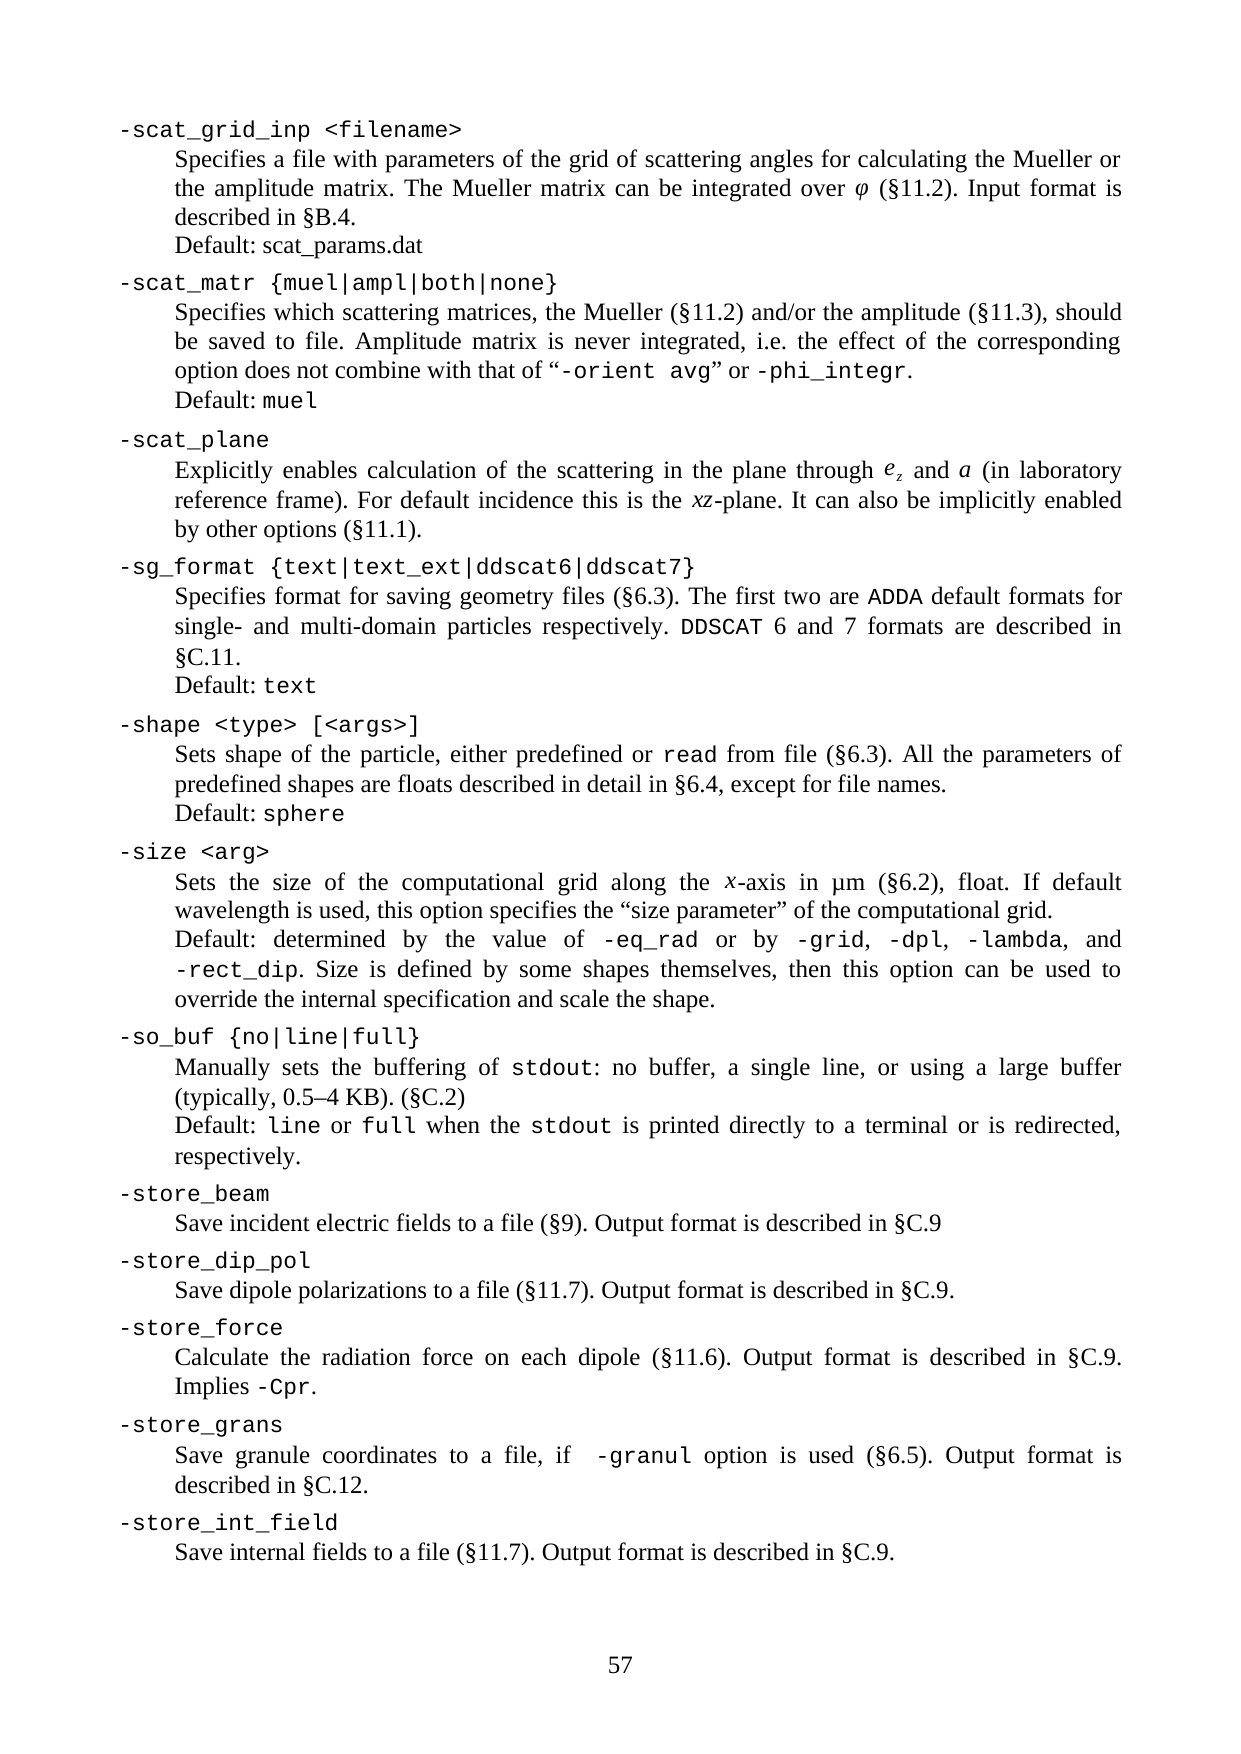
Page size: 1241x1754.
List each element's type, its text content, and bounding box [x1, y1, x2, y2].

text -store_grans [118, 1414, 1122, 1440]
text Save granule coordinates to a file, if -granul option is used (§6.5). Output format is described in §C.12. [174, 1440, 1122, 1499]
text -scat_matr {muel|ampl|both|none} [118, 272, 1122, 297]
text Default: determined by the value of -eq_rad or by -grid, -dpl, -lambda, and -rect_dip. Size is defined by some shapes themselves, then this option can be used to override the internal specification and scale the shape. [174, 924, 1122, 1013]
text Explicitly enables calculation of the scattering in the plane through and (in laboratory reference frame). For default incidence this is the -plane. It can also be implicitly enabled by other options (§11.1). [174, 454, 1122, 543]
text -so_buf {no|line|full} [118, 1026, 1122, 1052]
text Specifies which scattering matrices, the Mueller (§11.2) and/or the amplitude (§11.3), should be saved to file. Amplitude matrix is never integrated, i.e. the effect of the corresponding option does not combine with that of “-orient avg” or -phi_integr. [174, 297, 1122, 385]
text Save incident electric fields to a file (§9). Output format is described in §C.9 [174, 1208, 1122, 1237]
text -store_force [118, 1316, 1122, 1342]
text -store_dip_pol [118, 1249, 1122, 1275]
text -store_beam [118, 1182, 1122, 1208]
text Save dipole polarizations to a file (§11.7). Output format is described in §C.9. [174, 1275, 1122, 1304]
text Sets shape of the particle, either predefined or read from file (§6.3). All the parameters of predefined shapes are floats described in detail in §6.4, except for file names. [174, 739, 1122, 798]
text Default: sphere [174, 798, 1122, 828]
text -scat_grid_inp <filename> [118, 118, 1122, 144]
text -size <arg> [118, 841, 1122, 867]
text -sg_format {text|text_ext|ddscat6|ddscat7} [118, 555, 1122, 581]
text Default: muel [174, 385, 1122, 415]
text Default: text [174, 670, 1122, 701]
text -shape <type> [<args>] [118, 713, 1122, 739]
text Specifies a file with parameters of the grid of scattering angles for calculating the Mueller or the amplitude matrix. The Mueller matrix can be integrated over (§11.2). Input format is described in §B.4. [174, 144, 1122, 230]
text Save internal fields to a file (§11.7). Output format is described in §C.9. [174, 1537, 1122, 1566]
text Sets the size of the computational grid along the -axis in µm (§6.2), float. If default wavelength is used, this option specifies the “size parameter” of the computational grid. [174, 867, 1122, 924]
text Calculate the radiation force on each dipole (§11.6). Output format is described in §C.9. Implies -Cpr. [174, 1342, 1122, 1401]
text -store_int_field [118, 1511, 1122, 1537]
text Specifies format for saving geometry files (§6.3). The first two are ADDA default formats for single- and multi-domain particles respectively. DDSCAT 6 and 7 formats are described in §C.11. [174, 581, 1122, 670]
text -scat_plane [118, 428, 1122, 454]
text Default: scat_params.dat [174, 230, 1122, 259]
text Default: line or full when the stdout is printed directly to a terminal or is redirected, respectively. [174, 1111, 1122, 1169]
text Manually sets the buffering of stdout: no buffer, a single line, or using a large buffer (typically, 0.5–4 KB). (§C.2) [174, 1052, 1122, 1111]
